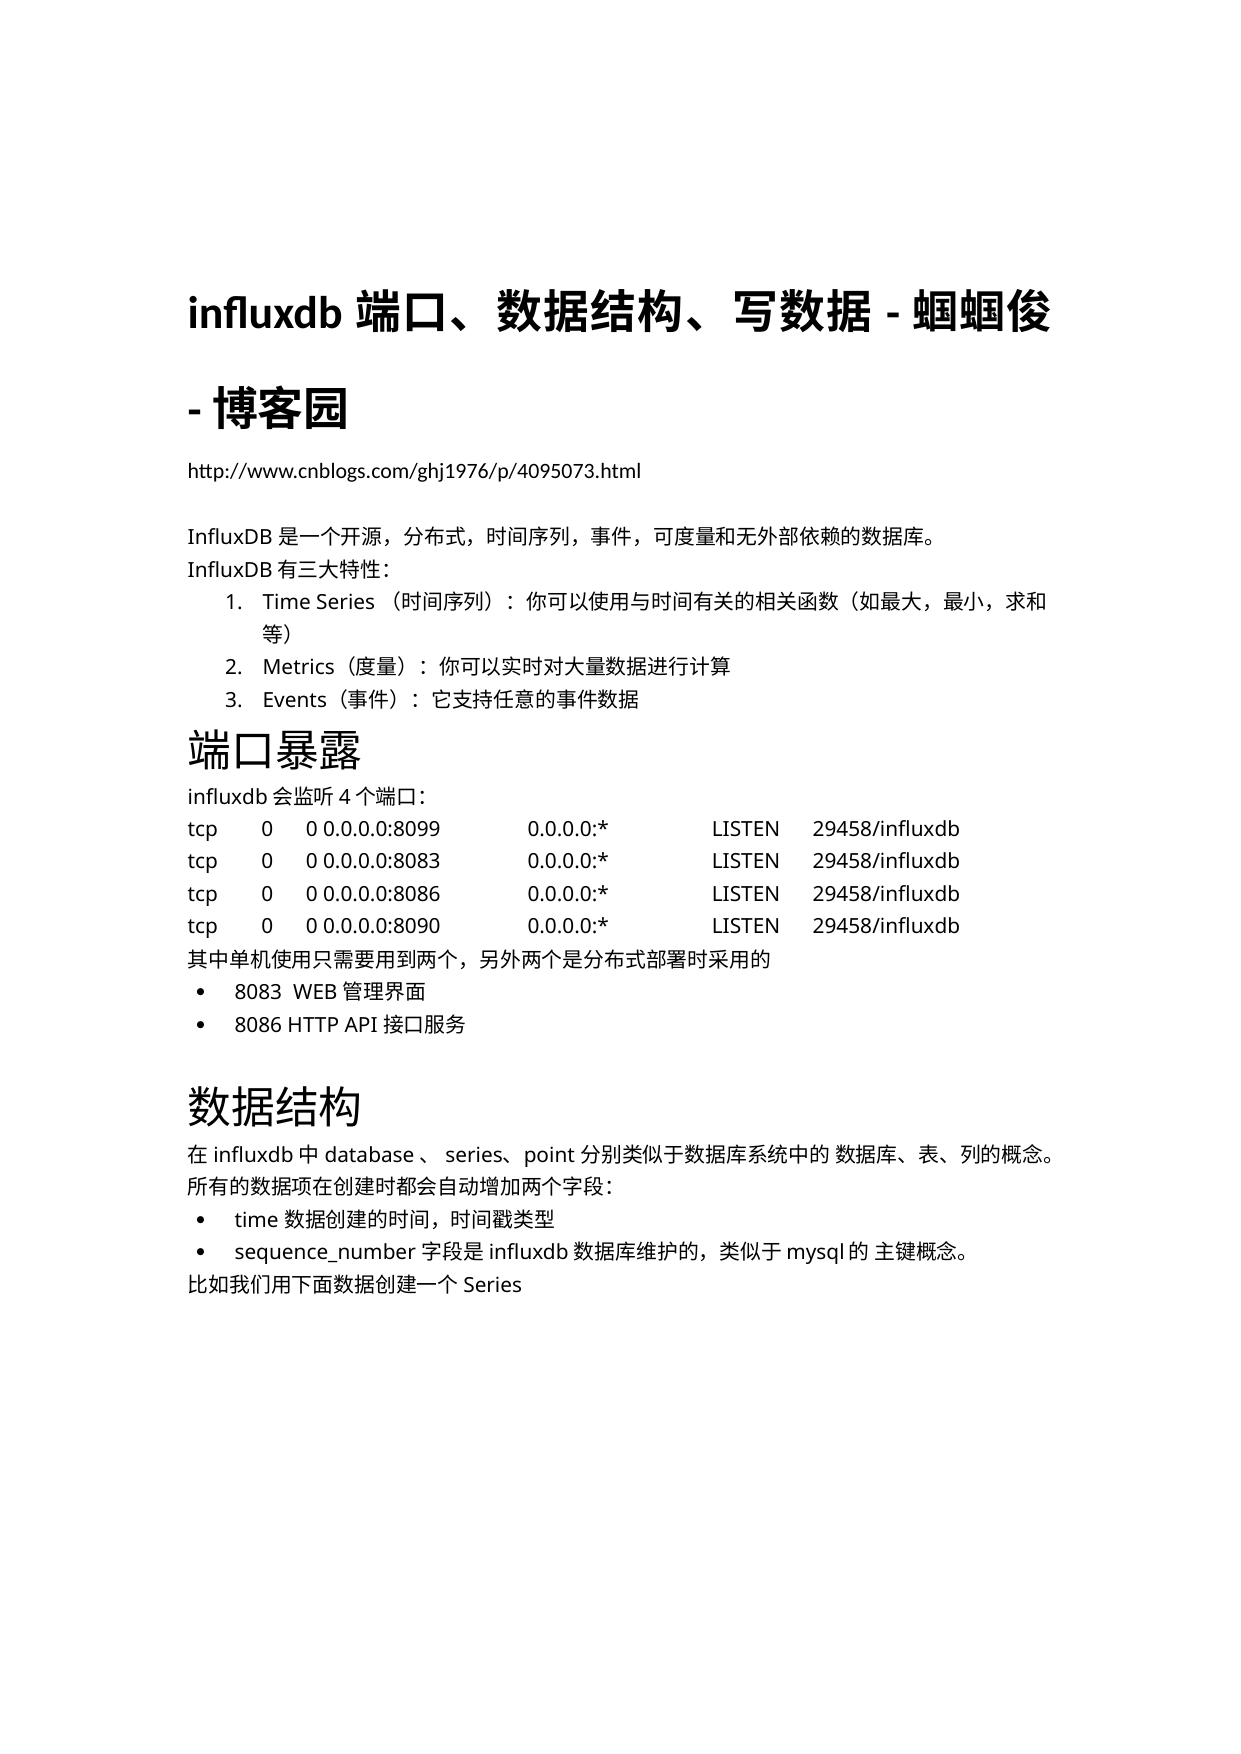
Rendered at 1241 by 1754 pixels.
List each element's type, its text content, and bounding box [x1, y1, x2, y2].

list Time Series （时间序列）：你可以使用与时间有关的相关函数（如最大，最小，求和等） [225, 584, 1053, 649]
text influxdb会监听4个端口： [187, 779, 1053, 812]
text InfluxDB有三大特性： [187, 552, 1053, 584]
list time 数据创建的时间，时间戳类型 [197, 1202, 1053, 1234]
list sequence_number 字段是 influxdb 数据库维护的，类似于mysql的 主键概念。 [197, 1234, 1053, 1267]
list Events（事件）：它支持任意的事件数据 [225, 682, 1053, 714]
text http://www.cnblogs.com/ghj1976/p/4095073.html [187, 454, 1053, 487]
text 在 influxdb 中 database 、 series、point 分别类似于数据库系统中的 数据库、表、列的概念。 [187, 1137, 1053, 1169]
subtitle influxdb 端口、数据结构、写数据 - 蝈蝈俊 - 博客园 [187, 259, 1053, 454]
text 比如我们用下面数据创建一个 Series [187, 1267, 1053, 1299]
text InfluxDB 是一个开源，分布式，时间序列，事件，可度量和无外部依赖的数据库。 [187, 519, 1053, 552]
text tcp 0 0 0.0.0.0:8099 0.0.0.0:* LISTEN 29458/influxdb tcp 0 0 0.0.0.0:8083 0.0.0.0:* LISTEN 29458/influxdb tcp 0 0 0.0.0.0:8086 0.0.0.0:* LISTEN 29458/influxdb tcp 0 0 0.0.0.0:8090 0.0.0.0:* LISTEN 29458/influxdb [187, 812, 1053, 942]
text 数据结构 [187, 1072, 1053, 1137]
text 端口暴露 [187, 714, 1053, 779]
list 8086 HTTP API 接口服务 [197, 1007, 1053, 1039]
text 其中单机使用只需要用到两个，另外两个是分布式部署时采用的 [187, 942, 1053, 974]
list 8083 WEB 管理界面 [197, 974, 1053, 1007]
text 所有的数据项在创建时都会自动增加两个字段： [187, 1169, 1053, 1202]
list Metrics（度量）：你可以实时对大量数据进行计算 [225, 649, 1053, 682]
